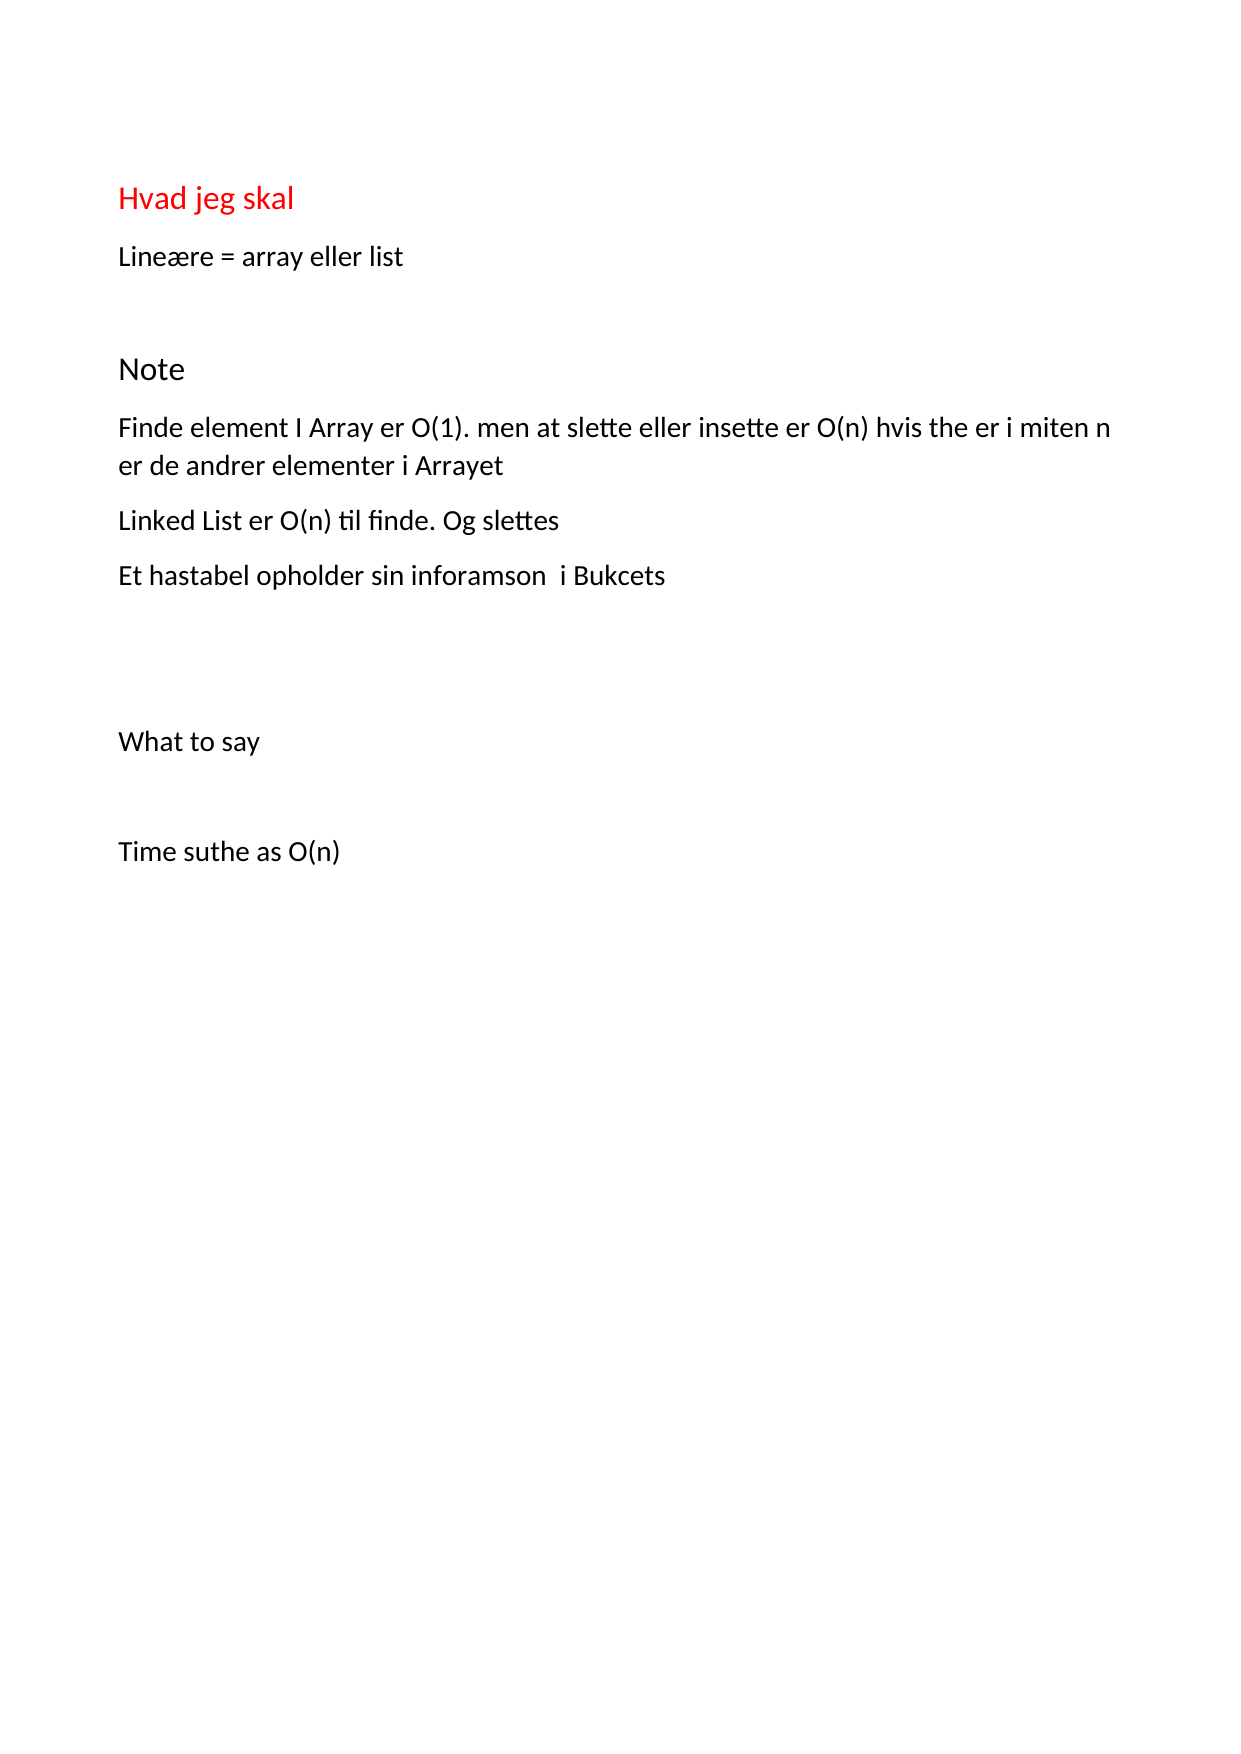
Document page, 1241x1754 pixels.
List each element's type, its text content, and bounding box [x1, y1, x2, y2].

text Time suthe as O(n) [118, 833, 1122, 868]
text Lineære = array eller list [118, 238, 1122, 273]
text Hvad jeg skal [118, 177, 1122, 218]
text Note [118, 348, 1122, 389]
text What to say [118, 723, 1122, 758]
text Et hastabel opholder sin inforamson i Bukcets [118, 557, 1122, 593]
text Finde element I Array er O(1). men at slette eller insette er O(n) hvis the er i miten n er de andrer elementer i Arrayet [118, 409, 1122, 483]
text Linked List er O(n) til finde. Og slettes [118, 502, 1122, 538]
